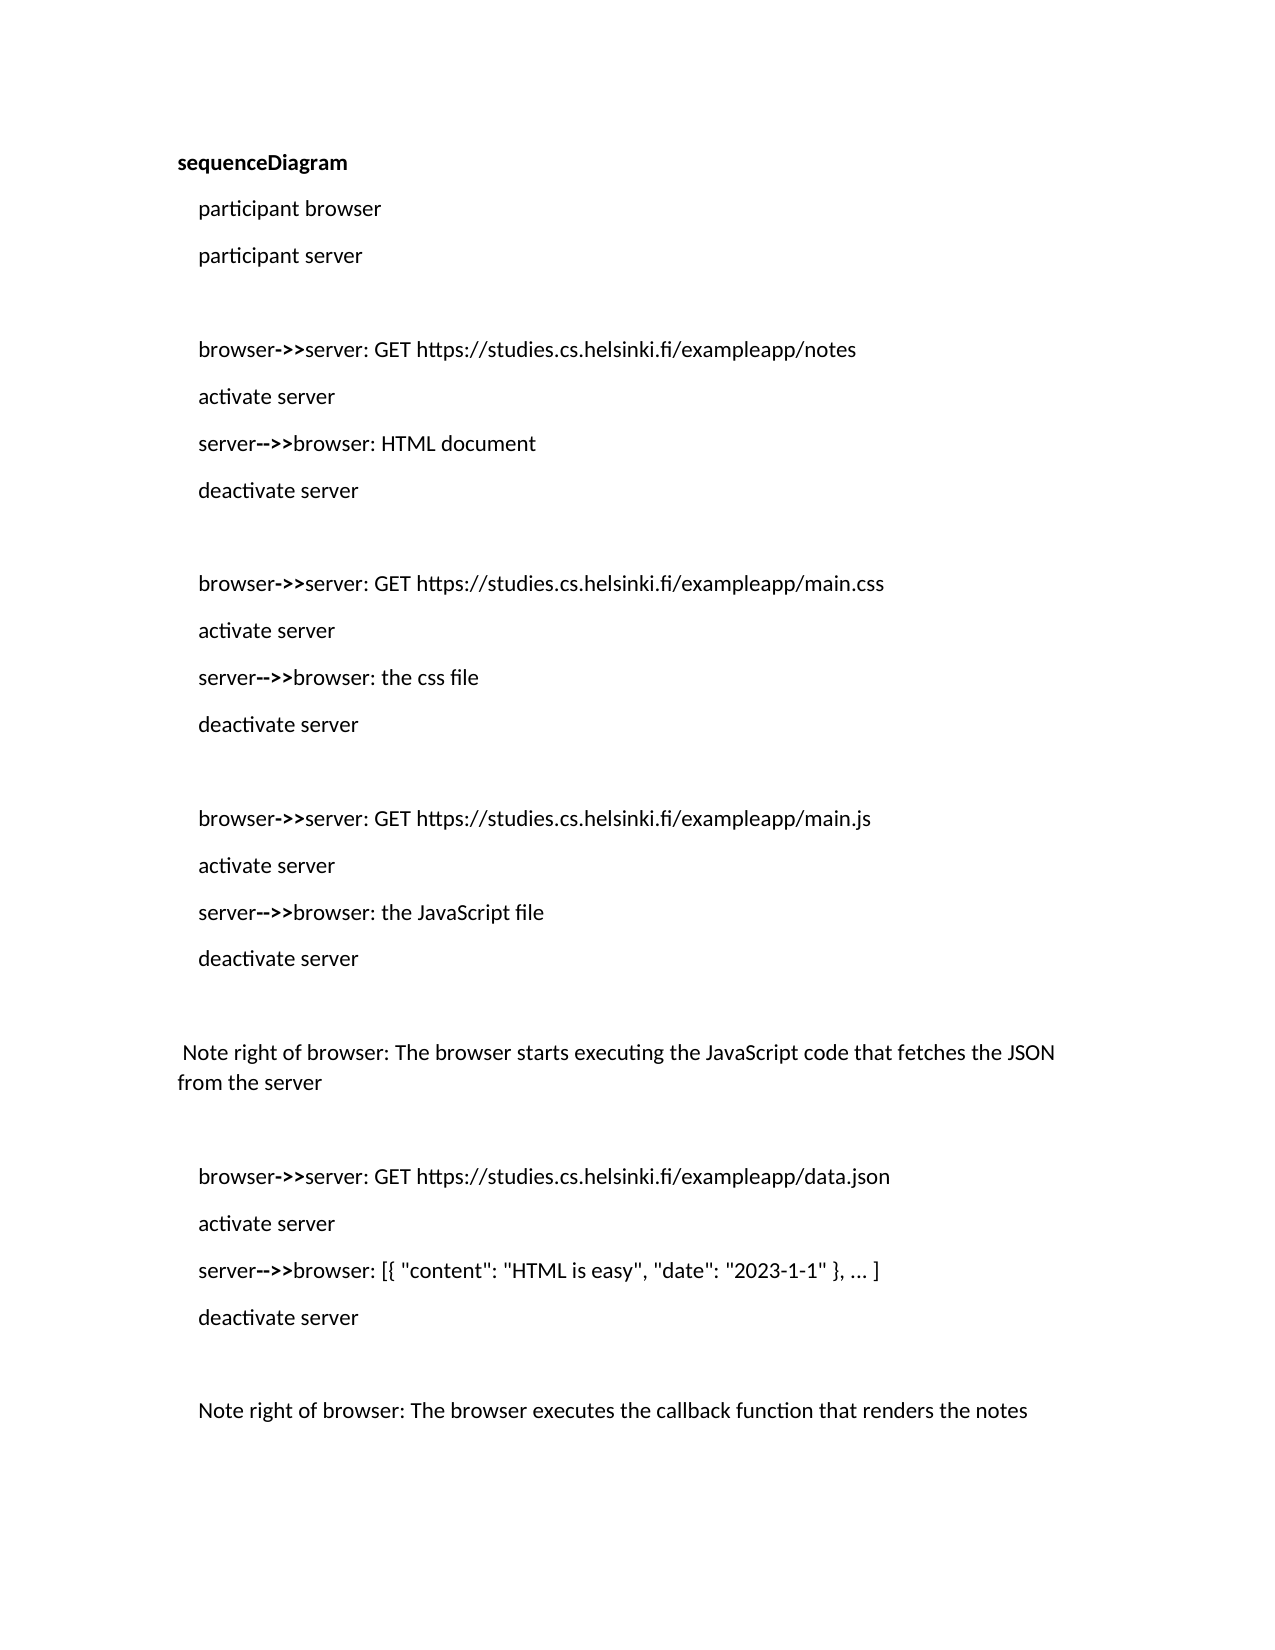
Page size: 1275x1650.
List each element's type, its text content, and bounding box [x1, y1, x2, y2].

text activate server [177, 616, 1098, 644]
text activate server [177, 1209, 1098, 1237]
text participant server [177, 241, 1098, 269]
text server-->>browser: [{ "content": "HTML is easy", "date": "2023-1-1" }, ... ] [177, 1256, 1098, 1284]
text browser->>server: GET https://studies.cs.helsinki.fi/exampleapp/data.json [177, 1162, 1098, 1190]
text server-->>browser: the JavaScript file [177, 898, 1098, 926]
text browser->>server: GET https://studies.cs.helsinki.fi/exampleapp/main.css [177, 569, 1098, 597]
text activate server [177, 851, 1098, 879]
text browser->>server: GET https://studies.cs.helsinki.fi/exampleapp/notes [177, 335, 1098, 363]
text deactivate server [177, 944, 1098, 972]
text browser->>server: GET https://studies.cs.helsinki.fi/exampleapp/main.js [177, 804, 1098, 832]
text activate server [177, 382, 1098, 410]
text server-->>browser: HTML document [177, 429, 1098, 457]
text Note right of browser: The browser executes the callback function that renders the notes [177, 1397, 1098, 1424]
text participant browser [177, 194, 1098, 222]
text Note right of browser: The browser starts executing the JavaScript code that fetches the JSON from the server [177, 1038, 1098, 1096]
text deactivate server [177, 710, 1098, 738]
text deactivate server [177, 476, 1098, 504]
text deactivate server [177, 1303, 1098, 1331]
text server-->>browser: the css file [177, 663, 1098, 691]
text sequenceDiagram [177, 148, 1098, 176]
